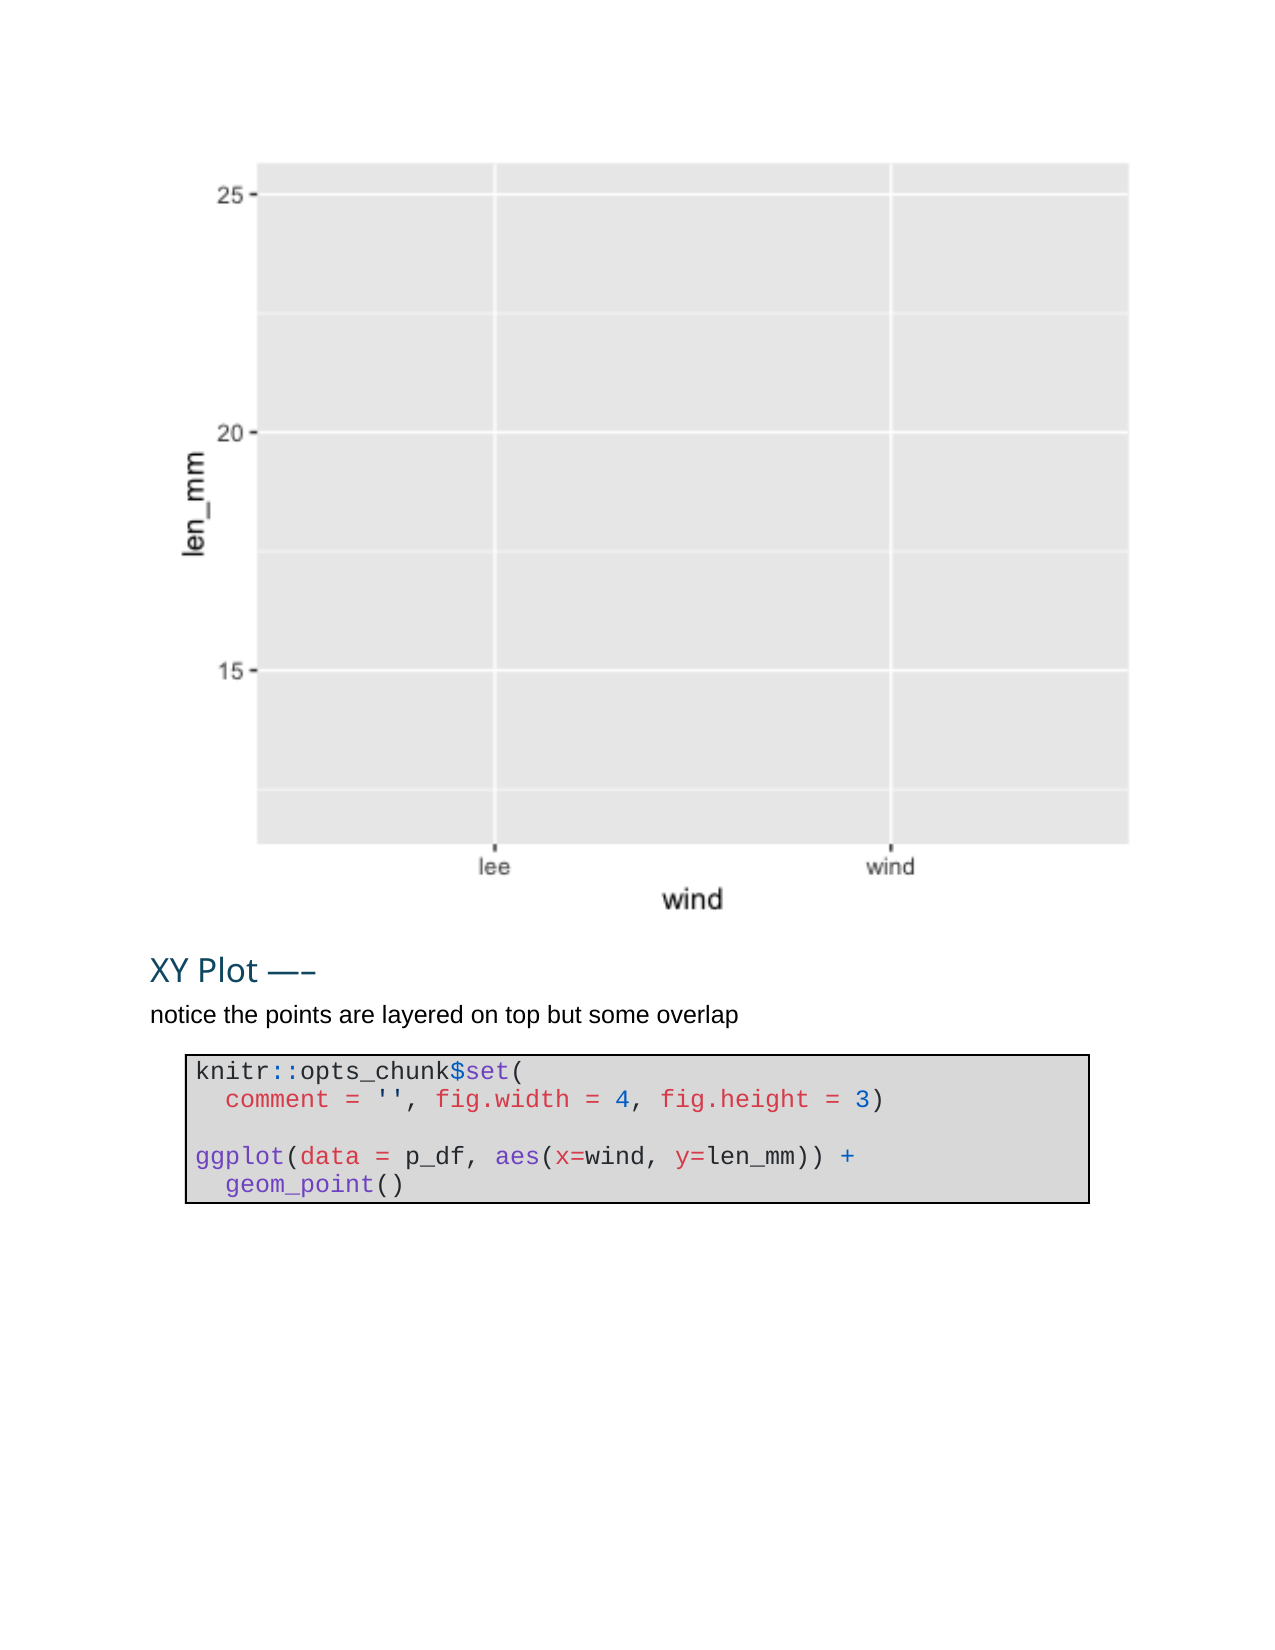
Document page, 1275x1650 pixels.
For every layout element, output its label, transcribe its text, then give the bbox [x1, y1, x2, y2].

subtitle XY Plot —– [150, 947, 1125, 992]
picture [168, 150, 1144, 930]
text knitr::opts_chunk$set( comment = '', fig.width = 4, fig.height = 3) ggplot(data = p_df, aes(x=wind, y=len_mm)) + geom_point() [187, 1056, 1088, 1202]
